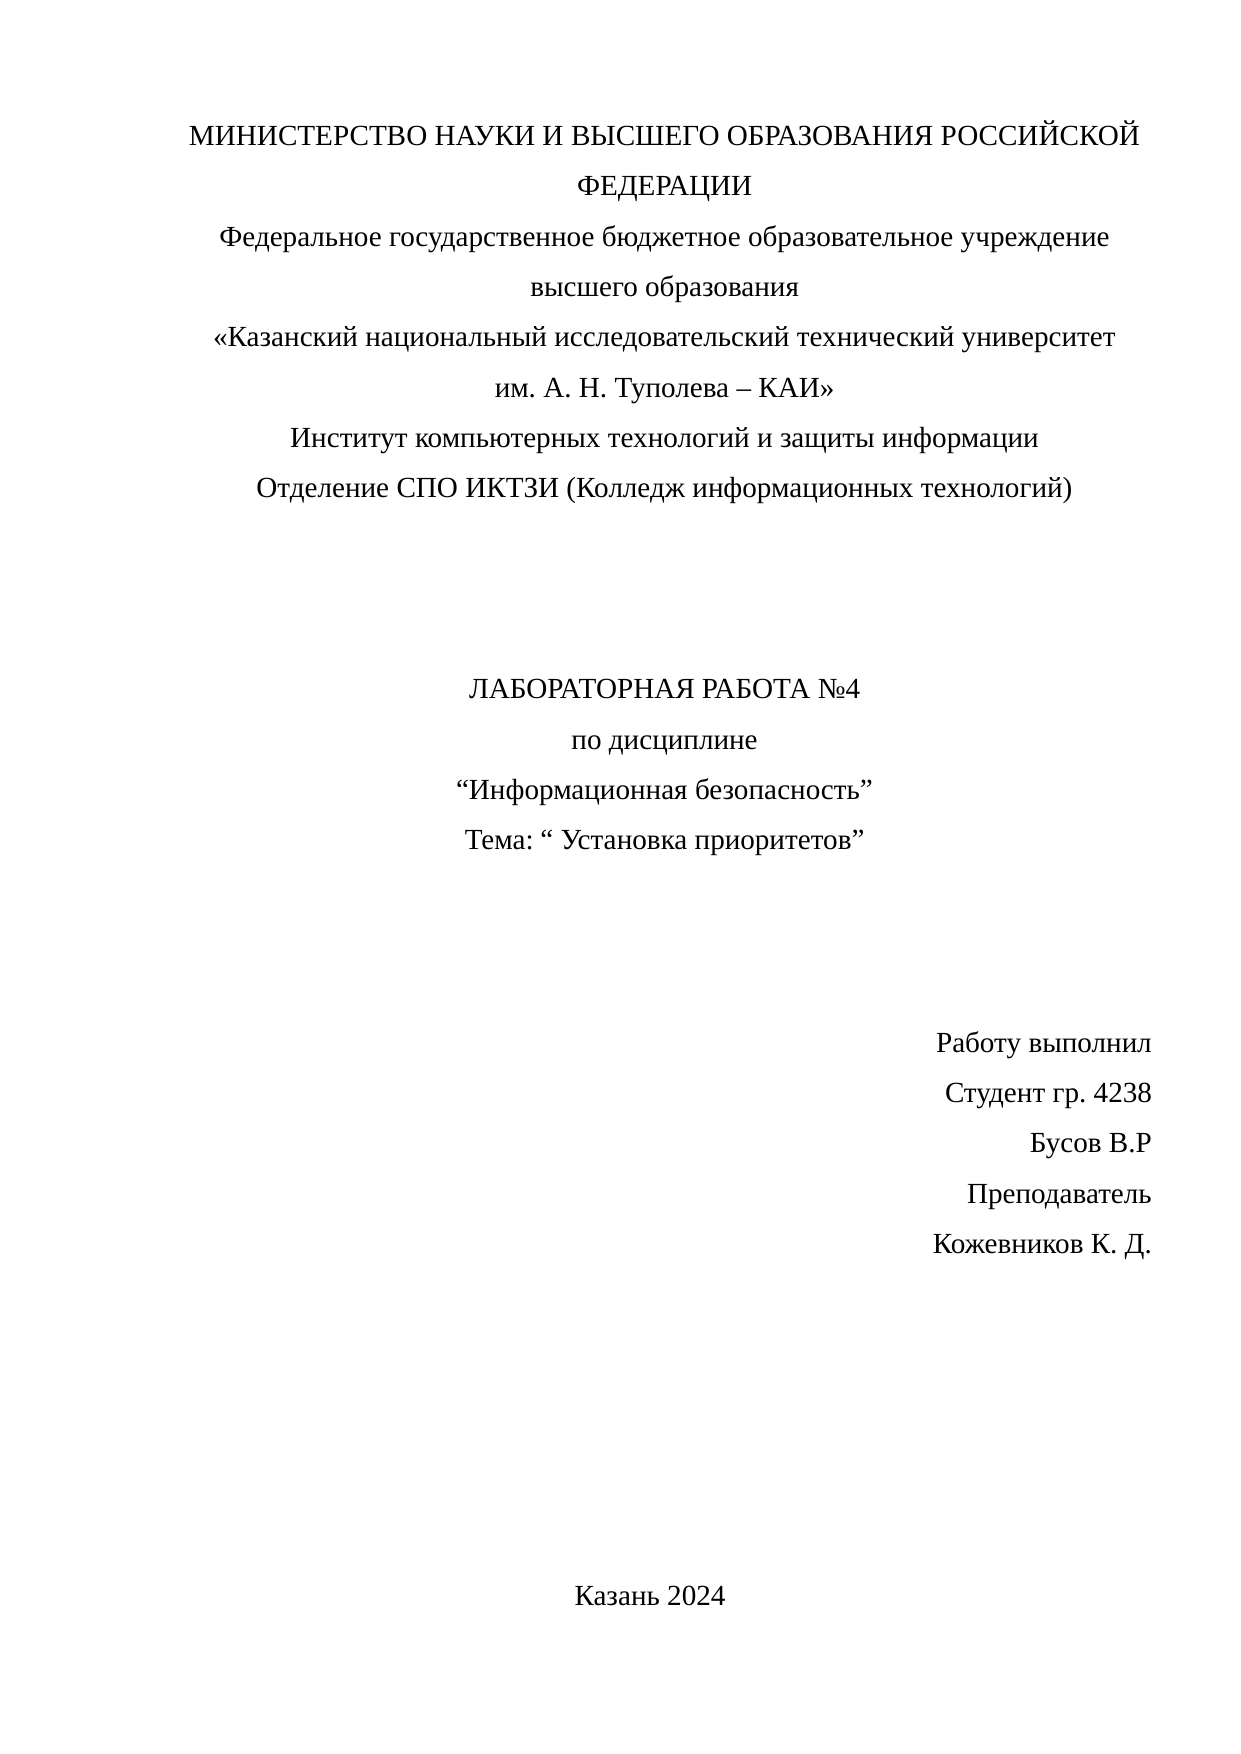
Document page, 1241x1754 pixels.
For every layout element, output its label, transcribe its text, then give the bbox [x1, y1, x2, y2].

text Студент гр. 4238 [177, 1075, 1152, 1109]
text “Информационная безопасность” [177, 772, 1152, 806]
text ЛАБОРАТОРНАЯ РАБОТА №4 [177, 672, 1152, 705]
text Бусов В.Р [177, 1125, 1152, 1159]
text Институт компьютерных технологий и защиты информации [177, 420, 1152, 453]
text Тема: “ Установка приоритетов” [177, 822, 1152, 856]
text Работу выполнил [177, 1025, 1152, 1058]
text им. А. Н. Туполева – КАИ» [177, 370, 1152, 403]
text Казань 2024 [177, 1578, 1152, 1612]
text по дисциплине [177, 722, 1152, 755]
text Отделение СПО ИКТЗИ (Колледж информационных технологий) [177, 470, 1152, 504]
text МИНИСТЕРСТВО НАУКИ И ВЫСШЕГО ОБРАЗОВАНИЯ РОССИЙСКОЙ ФЕДЕРАЦИИ [177, 118, 1152, 202]
text Преподаватель [177, 1176, 1152, 1209]
text Федеральное государственное бюджетное образовательное учреждение высшего образования [177, 219, 1152, 303]
text Кожевников К. Д. [177, 1226, 1152, 1259]
text «Казанский национальный исследовательский технический университет [177, 319, 1152, 353]
